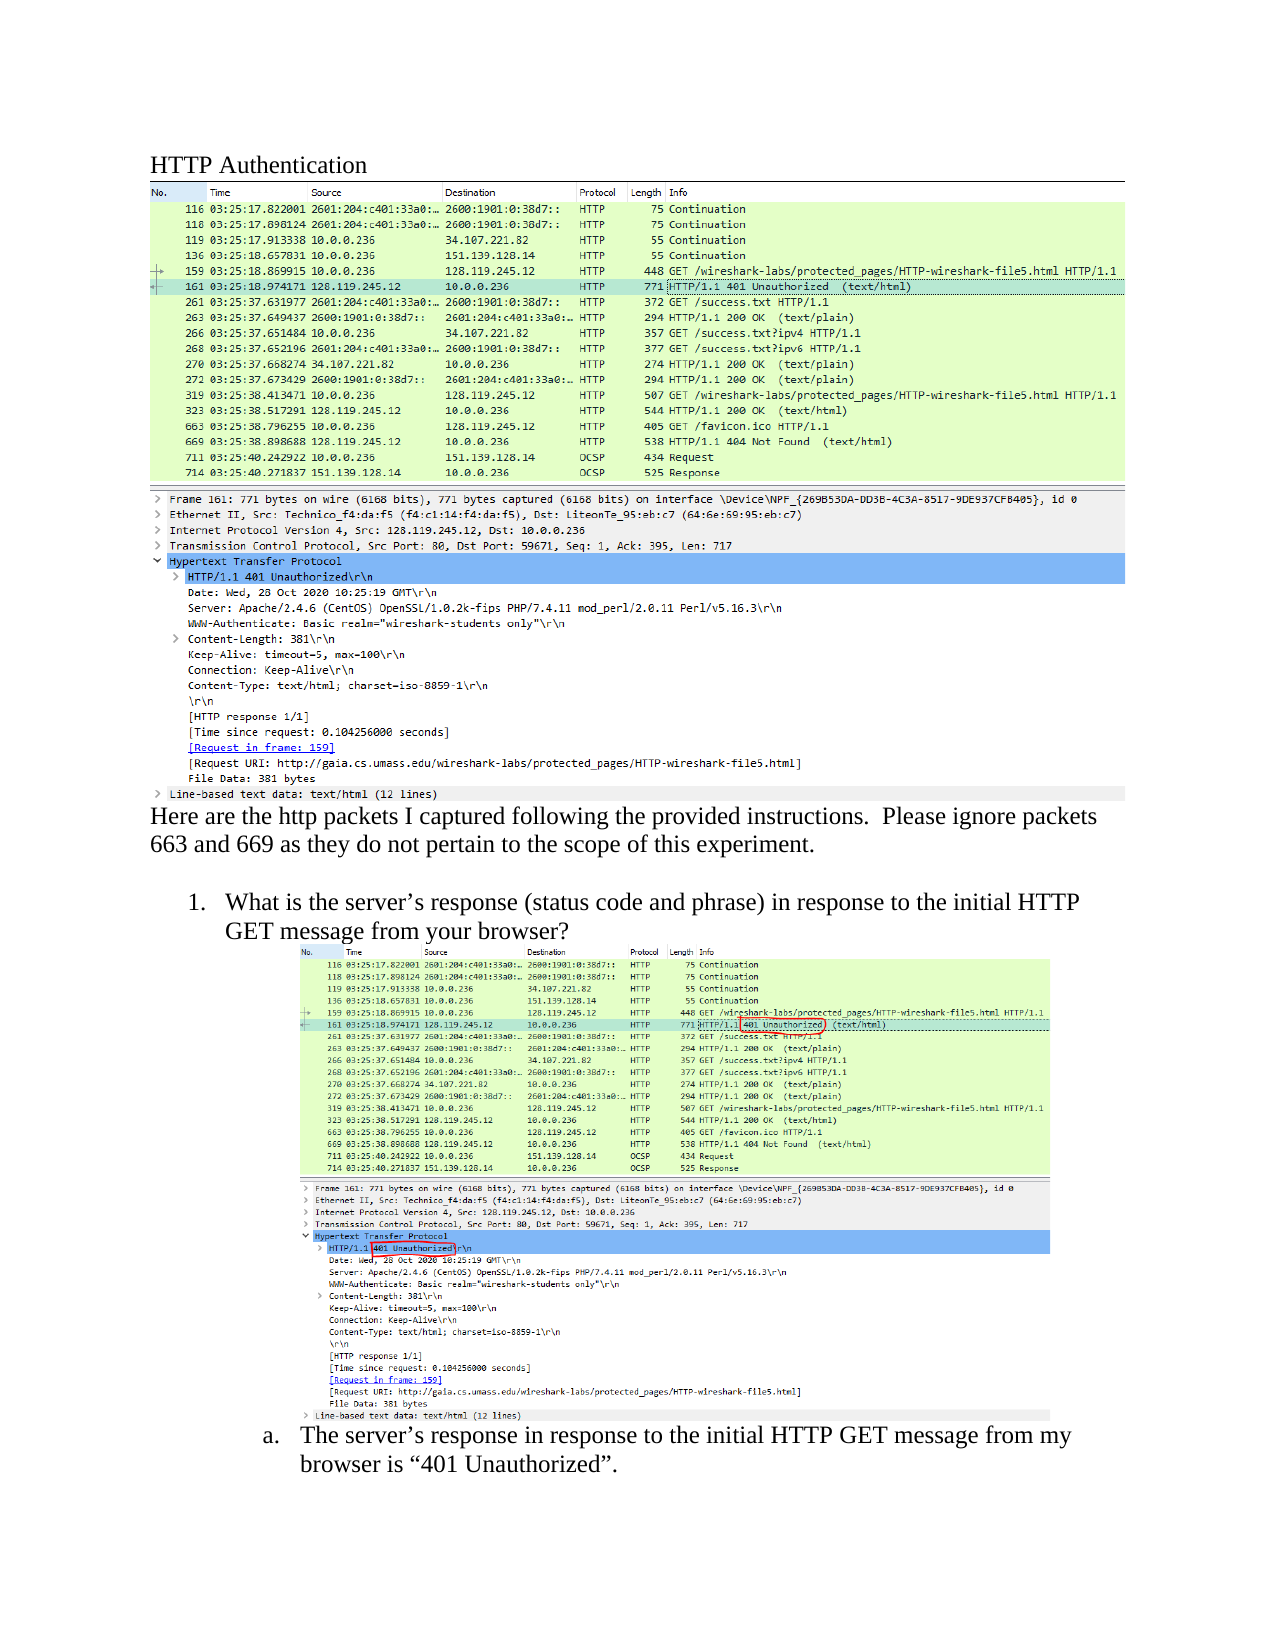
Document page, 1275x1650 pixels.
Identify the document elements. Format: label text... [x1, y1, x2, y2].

text HTTP Authentication [150, 150, 1125, 181]
picture [300, 944, 1050, 1421]
list The server’s response in response to the initial HTTP GET message from my browser is “401 Unauthorized”. [262, 1420, 1125, 1478]
picture [150, 182, 1125, 801]
list What is the server’s response (status code and phrase) in response to the initial HTTP GET message from your browser? [187, 887, 1125, 944]
text Here are the http packets I captured following the provided instructions. Please ignore packets 663 and 669 as they do not pertain to the scope of this experiment. [150, 801, 1125, 858]
